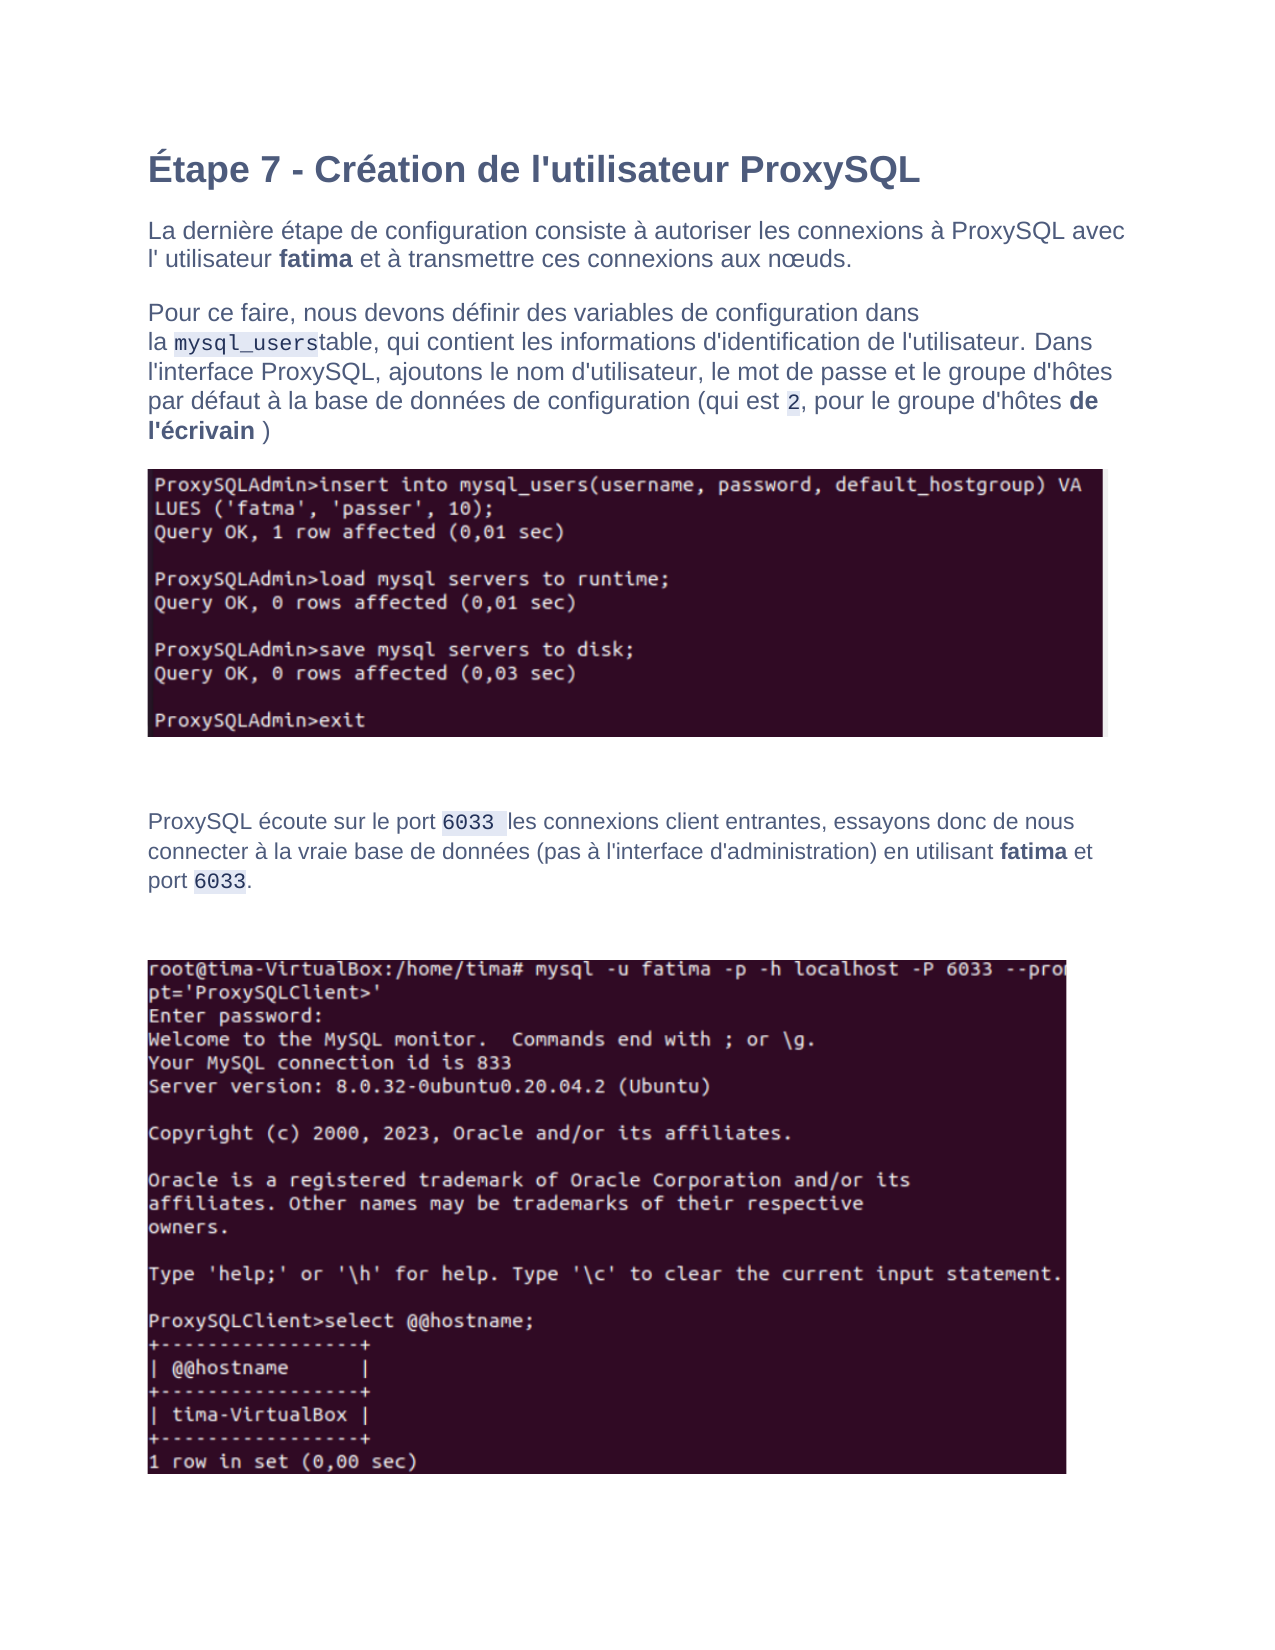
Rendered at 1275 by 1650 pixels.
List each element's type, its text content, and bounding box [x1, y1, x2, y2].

subtitle Étape 7 - Création de l'utilisateur ProxySQL [148, 148, 1127, 191]
picture [147, 469, 1109, 737]
text ProxySQL écoute sur le port 6033 les connexions client entrantes, essayons donc de nous connecter à la vraie base de données (pas à l'interface d'administration) en utilisant fatima et port 6033. [148, 808, 1127, 894]
text Pour ce faire, nous devons définir des variables de configuration dans la mysql_userstable, qui contient les informations d'identification de l'utilisateur. Dans l'interface ProxySQL, ajoutons le nom d'utilisateur, le mot de passe et le groupe d'hôtes par défaut à la base de données de configuration (qui est 2, pour le groupe d'hôtes de l'écrivain ) [148, 298, 1127, 444]
text La dernière étape de configuration consiste à autoriser les connexions à ProxySQL avec l' utilisateur fatima et à transmettre ces connexions aux nœuds. [148, 216, 1127, 273]
picture [147, 960, 1067, 1474]
